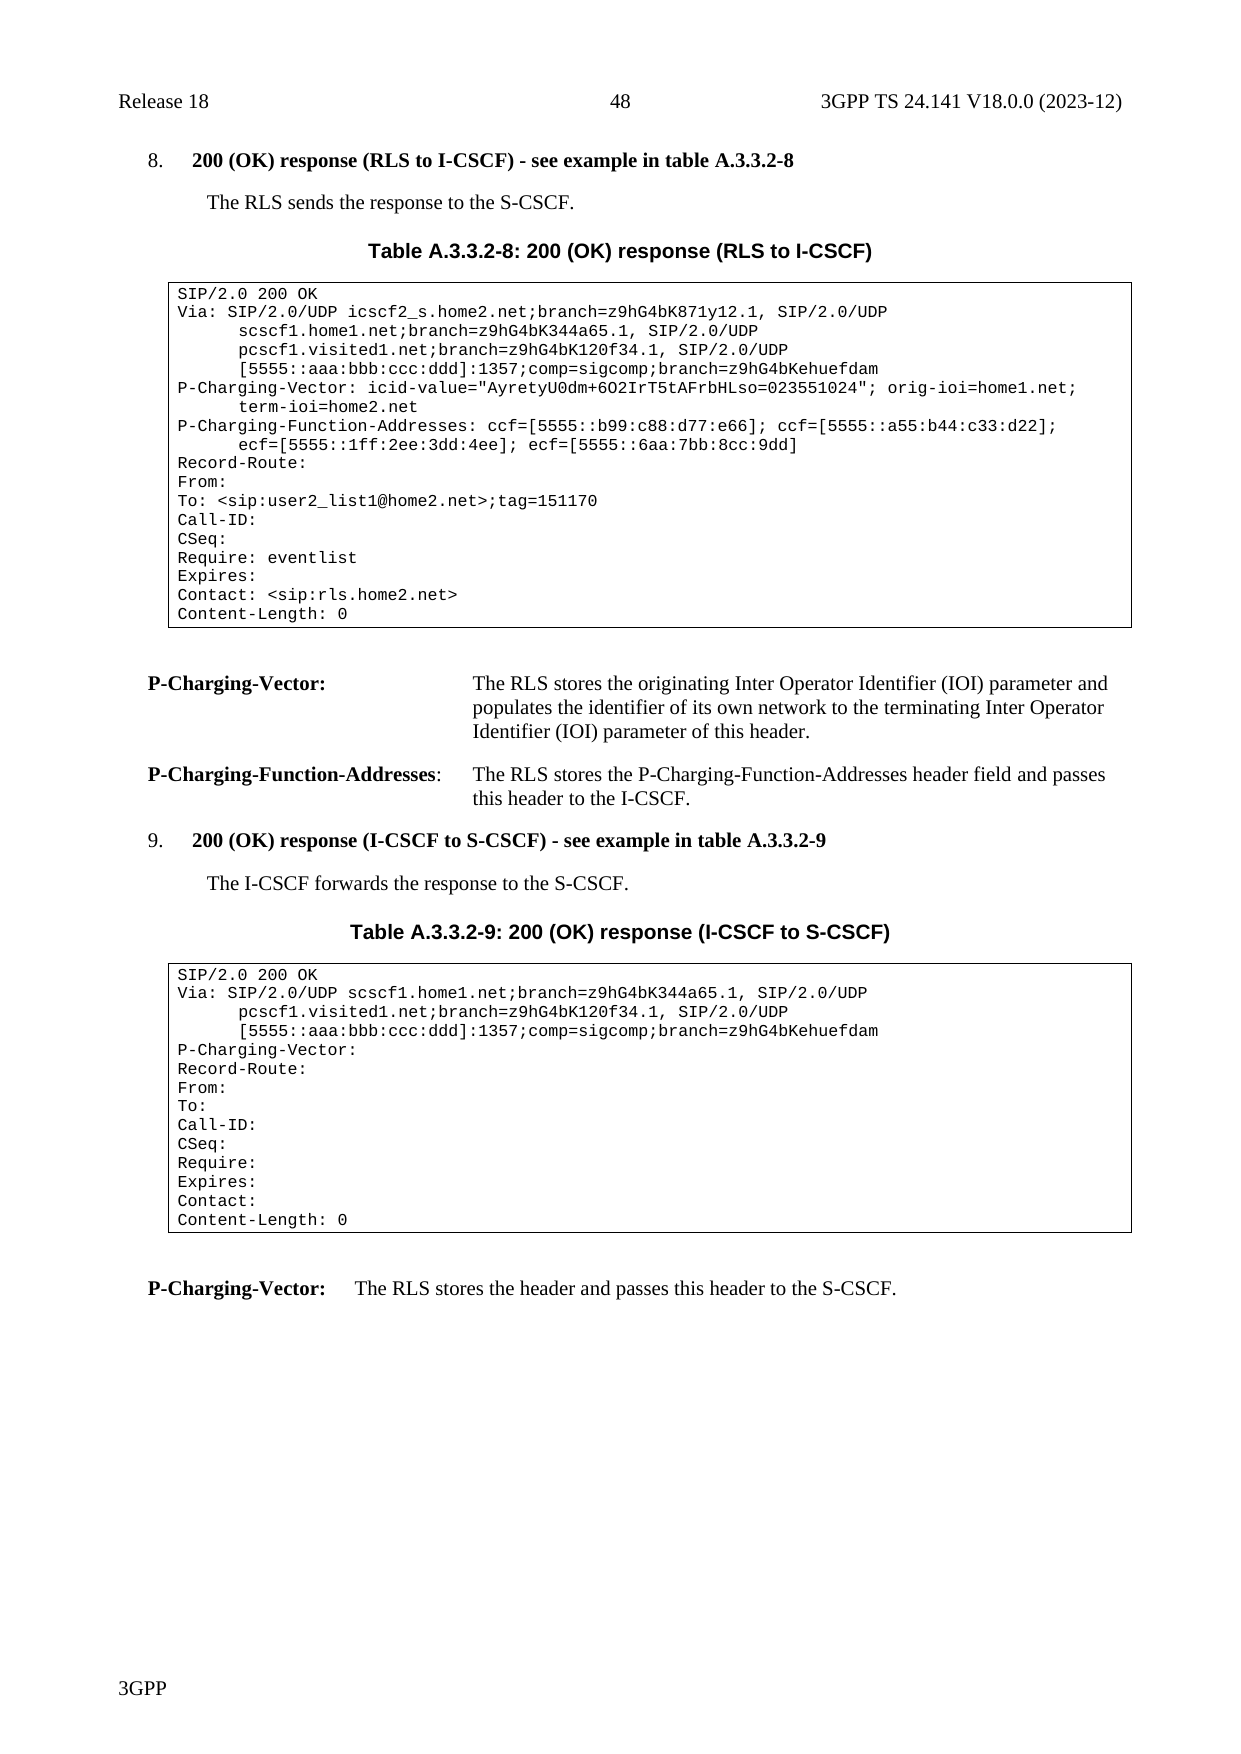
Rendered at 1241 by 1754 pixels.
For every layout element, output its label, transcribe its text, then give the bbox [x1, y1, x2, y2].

text P-Charging-Vector: The RLS stores the originating Inter Operator Identifier (IOI) parameter and populates the identifier of its own network to the terminating Inter Operator Identifier (IOI) parameter of this header. [148, 671, 1122, 743]
text P-Charging-Function-Addresses: ccf=[5555::b99:c88:d77:e66]; ccf=[5555::a55:b44:c33:d22]; ecf=[5555::1ff:2ee:3dd:4ee]; ecf=[5555::6aa:7bb:8cc:9dd] [169, 414, 1131, 452]
text Content-Length: 0 [169, 1208, 1131, 1232]
text Call-ID: [169, 1114, 1131, 1133]
text Expires: [169, 1170, 1131, 1189]
text P-Charging-Function-Addresses: The RLS stores the P-Charging-Function-Addresses header field and passes this header to the I-CSCF. [148, 761, 1122, 809]
text Content-Length: 0 [169, 603, 1131, 627]
text From: [169, 1076, 1131, 1095]
text Contact: <sip:rls.home2.net> [169, 584, 1131, 603]
text 9. 200 (OK) response (I-CSCF to S-CSCF) - see example in table A.3.3.2-9 [148, 828, 1122, 852]
text P-Charging-Vector: The RLS stores the header and passes this header to the S-CSCF. [148, 1276, 1122, 1300]
text P-Charging-Vector: icid-value="AyretyU0dm+6O2IrT5tAFrbHLso=023551024"; orig-ioi=home1.net; term-ioi=home2.net [169, 376, 1131, 414]
text Via: SIP/2.0/UDP icscf2_s.home2.net;branch=z9hG4bK871y12.1, SIP/2.0/UDP scscf1.home1.net;branch=z9hG4bK344a65.1, SIP/2.0/UDP pcscf1.visited1.net;branch=z9hG4bK120f34.1, SIP/2.0/UDP [5555::aaa:bbb:ccc:ddd]:1357;comp=sigcomp;branch=z9hG4bKehuefdam [169, 301, 1131, 376]
text Call-ID: [169, 508, 1131, 527]
text CSeq: [169, 1133, 1131, 1151]
text 8. 200 (OK) response (RLS to I-CSCF) - see example in table A.3.3.2-8 [148, 147, 1122, 172]
text Expires: [169, 565, 1131, 584]
text P-Charging-Vector: [169, 1038, 1131, 1057]
text SIP/2.0 200 OK [169, 964, 1131, 982]
text Record-Route: [169, 1057, 1131, 1076]
text CSeq: [169, 527, 1131, 546]
text The I-CSCF forwards the response to the S-CSCF. [177, 871, 1122, 895]
text From: [169, 471, 1131, 489]
text To: [169, 1095, 1131, 1114]
text Contact: [169, 1189, 1131, 1208]
text Record-Route: [169, 452, 1131, 471]
text Require: [169, 1151, 1131, 1170]
text SIP/2.0 200 OK [169, 283, 1131, 301]
text Via: SIP/2.0/UDP scscf1.home1.net;branch=z9hG4bK344a65.1, SIP/2.0/UDP pcscf1.visited1.net;branch=z9hG4bK120f34.1, SIP/2.0/UDP [5555::aaa:bbb:ccc:ddd]:1357;comp=sigcomp;branch=z9hG4bKehuefdam [169, 982, 1131, 1038]
text Table A.3.3.2-9: 200 (OK) response (I-CSCF to S-CSCF) [118, 920, 1122, 944]
text To: <sip:user2_list1@home2.net>;tag=151170 [169, 489, 1131, 508]
text Require: eventlist [169, 546, 1131, 565]
text Table A.3.3.2-8: 200 (OK) response (RLS to I-CSCF) [118, 239, 1122, 263]
text The RLS sends the response to the S-CSCF. [177, 190, 1122, 214]
